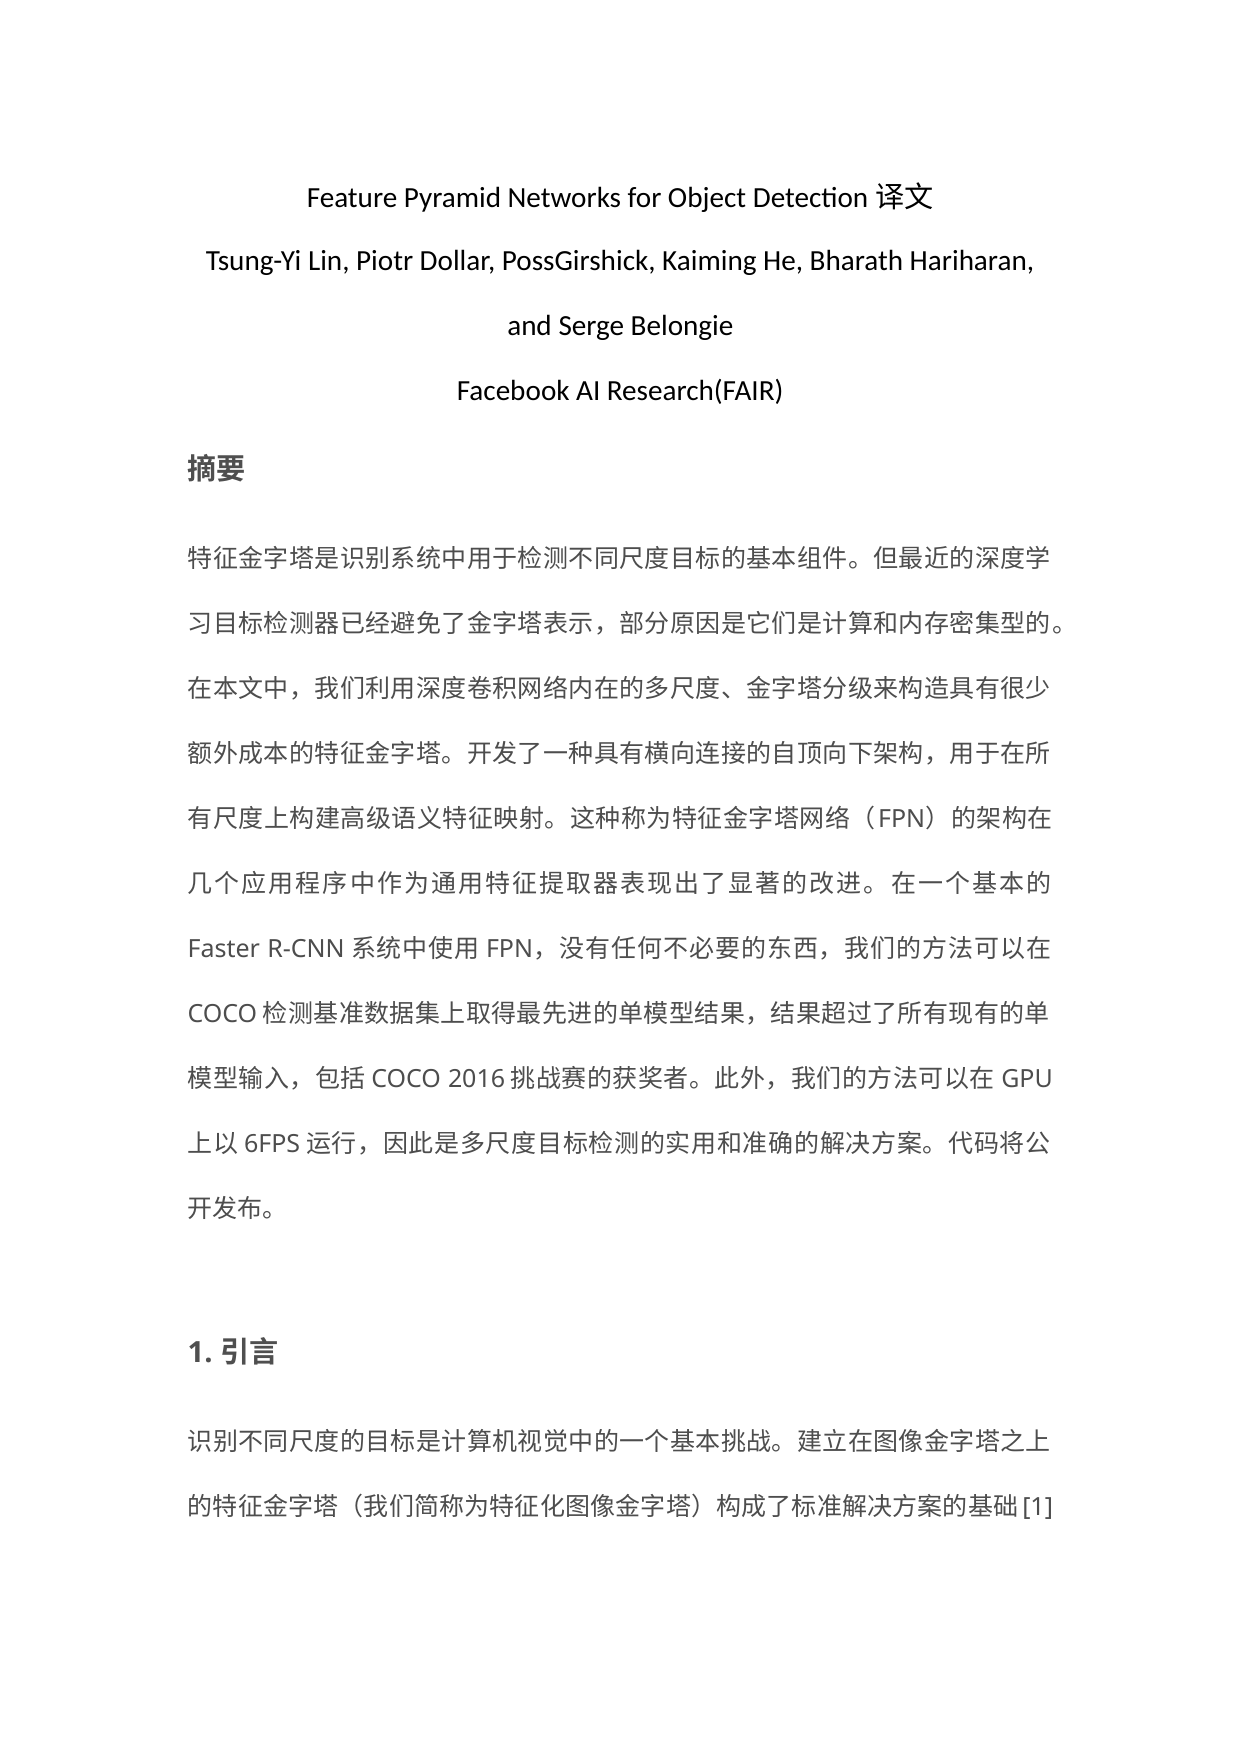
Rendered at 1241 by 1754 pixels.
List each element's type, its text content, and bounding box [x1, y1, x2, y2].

text Facebook AI Research(FAIR) [187, 357, 1053, 422]
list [187, 1407, 1053, 1537]
subtitle 引言 [187, 1317, 1053, 1382]
text 特征金字塔是识别系统中用于检测不同尺度目标的基本组件。但最近的深度学习目标检测器已经避免了金字塔表示，部分原因是它们是计算和内存密集型的。在本文中，我们利用深度卷积网络内在的多尺度、金字塔分级来构造具有很少额外成本的特征金字塔。开发了一种具有横向连接的自顶向下架构，用于在所有尺度上构建高级语义特征映射。这种称为特征金字塔网络（FPN）的架构在几个应用程序中作为通用特征提取器表现出了显著的改进。在一个基本的Faster R-CNN系统中使用FPN，没有任何不必要的东西，我们的方法可以在COCO检测基准数据集上取得最先进的单模型结果，结果超过了所有现有的单模型输入，包括COCO 2016挑战赛的获奖者。此外，我们的方法可以在GPU上以6FPS运行，因此是多尺度目标检测的实用和准确的解决方案。代码将公开发布。 [187, 524, 1053, 1239]
text Feature Pyramid Networks for Object Detection 译文 [187, 162, 1053, 227]
subtitle 摘要 [187, 434, 1053, 499]
text Tsung-Yi Lin, Piotr Dollar, PossGirshick, Kaiming He, Bharath Hariharan, and Serge Belongie [187, 227, 1053, 357]
